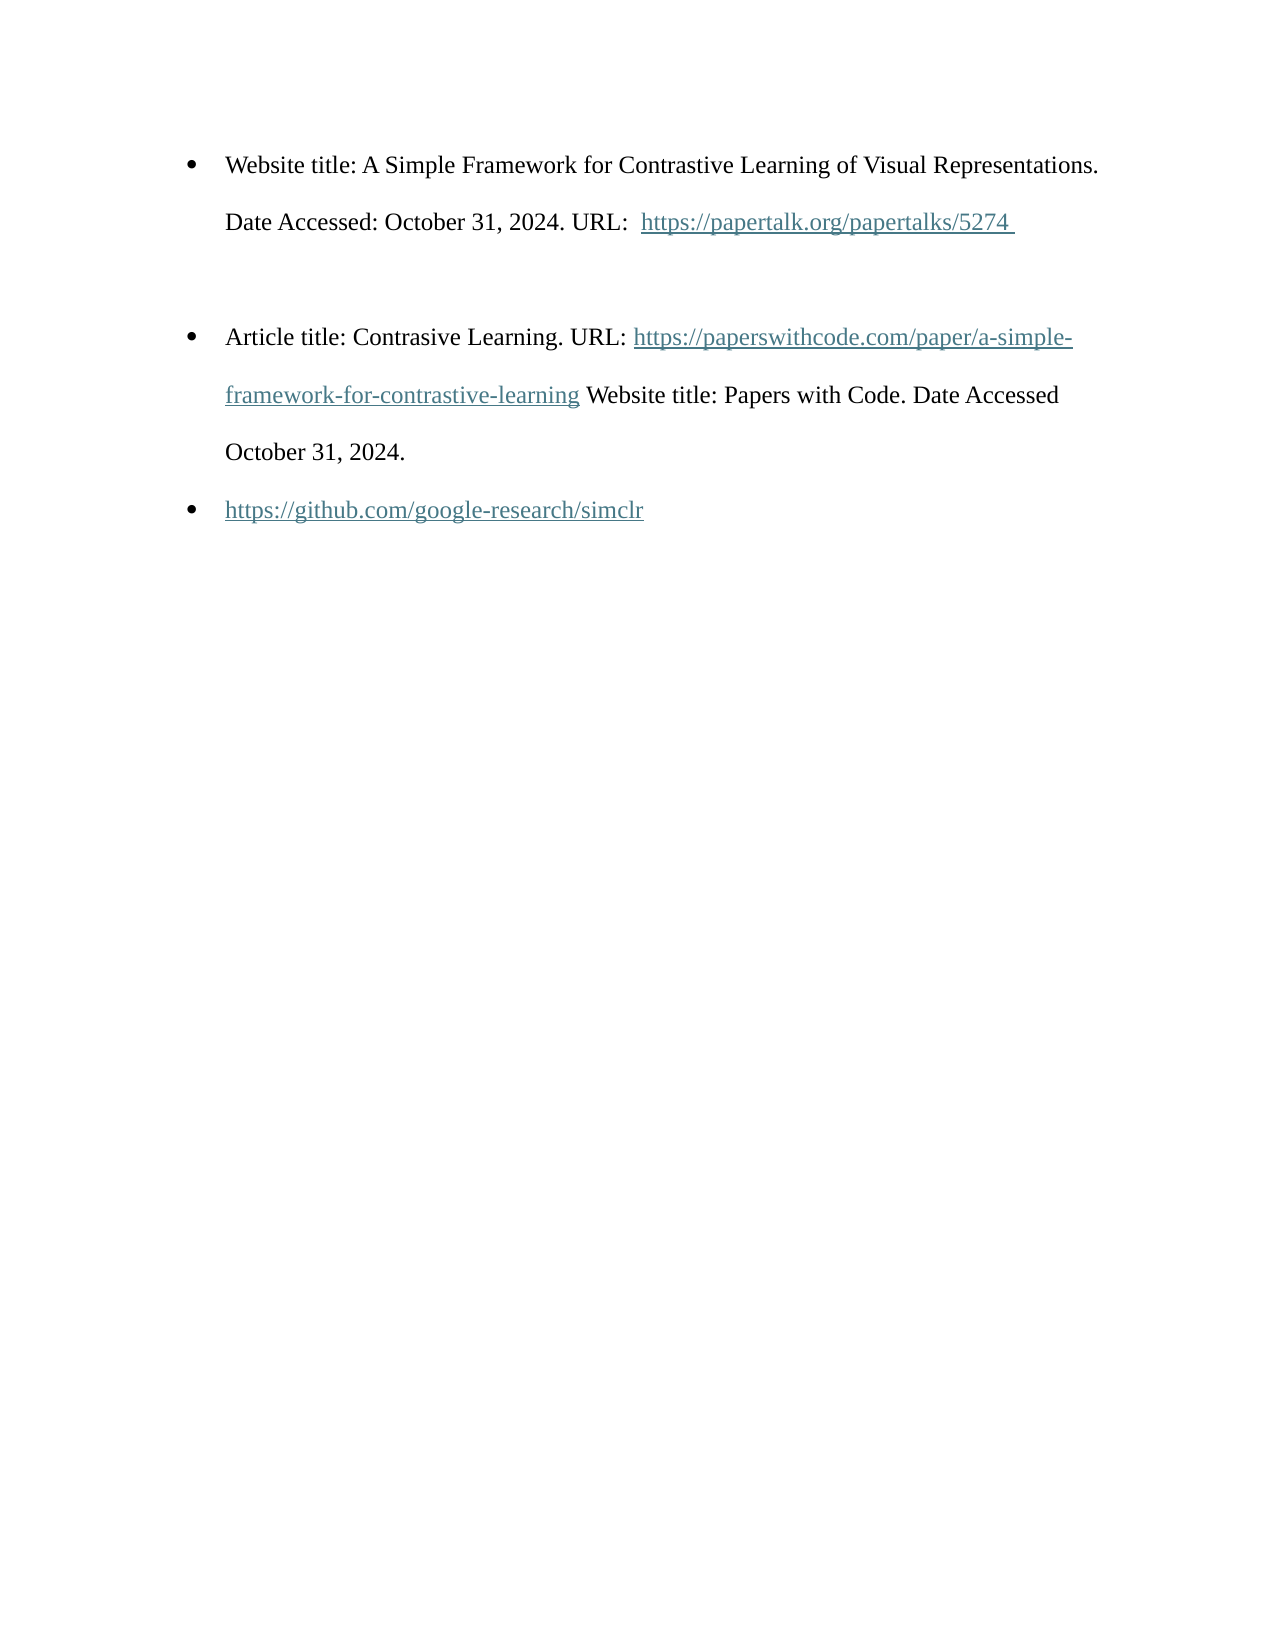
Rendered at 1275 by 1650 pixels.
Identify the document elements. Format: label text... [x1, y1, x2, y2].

list https://github.com/google-research/simclr [187, 495, 1125, 524]
list Article title: Contrasive Learning. URL: https://paperswithcode.com/paper/a-simple-framework-for-contrastive-learning Website title: Papers with Code. Date Accessed October 31, 2024. [187, 322, 1125, 466]
list Website title: A Simple Framework for Contrastive Learning of Visual Representations. Date Accessed: October 31, 2024. URL: https://papertalk.org/papertalks/5274 [187, 150, 1125, 236]
